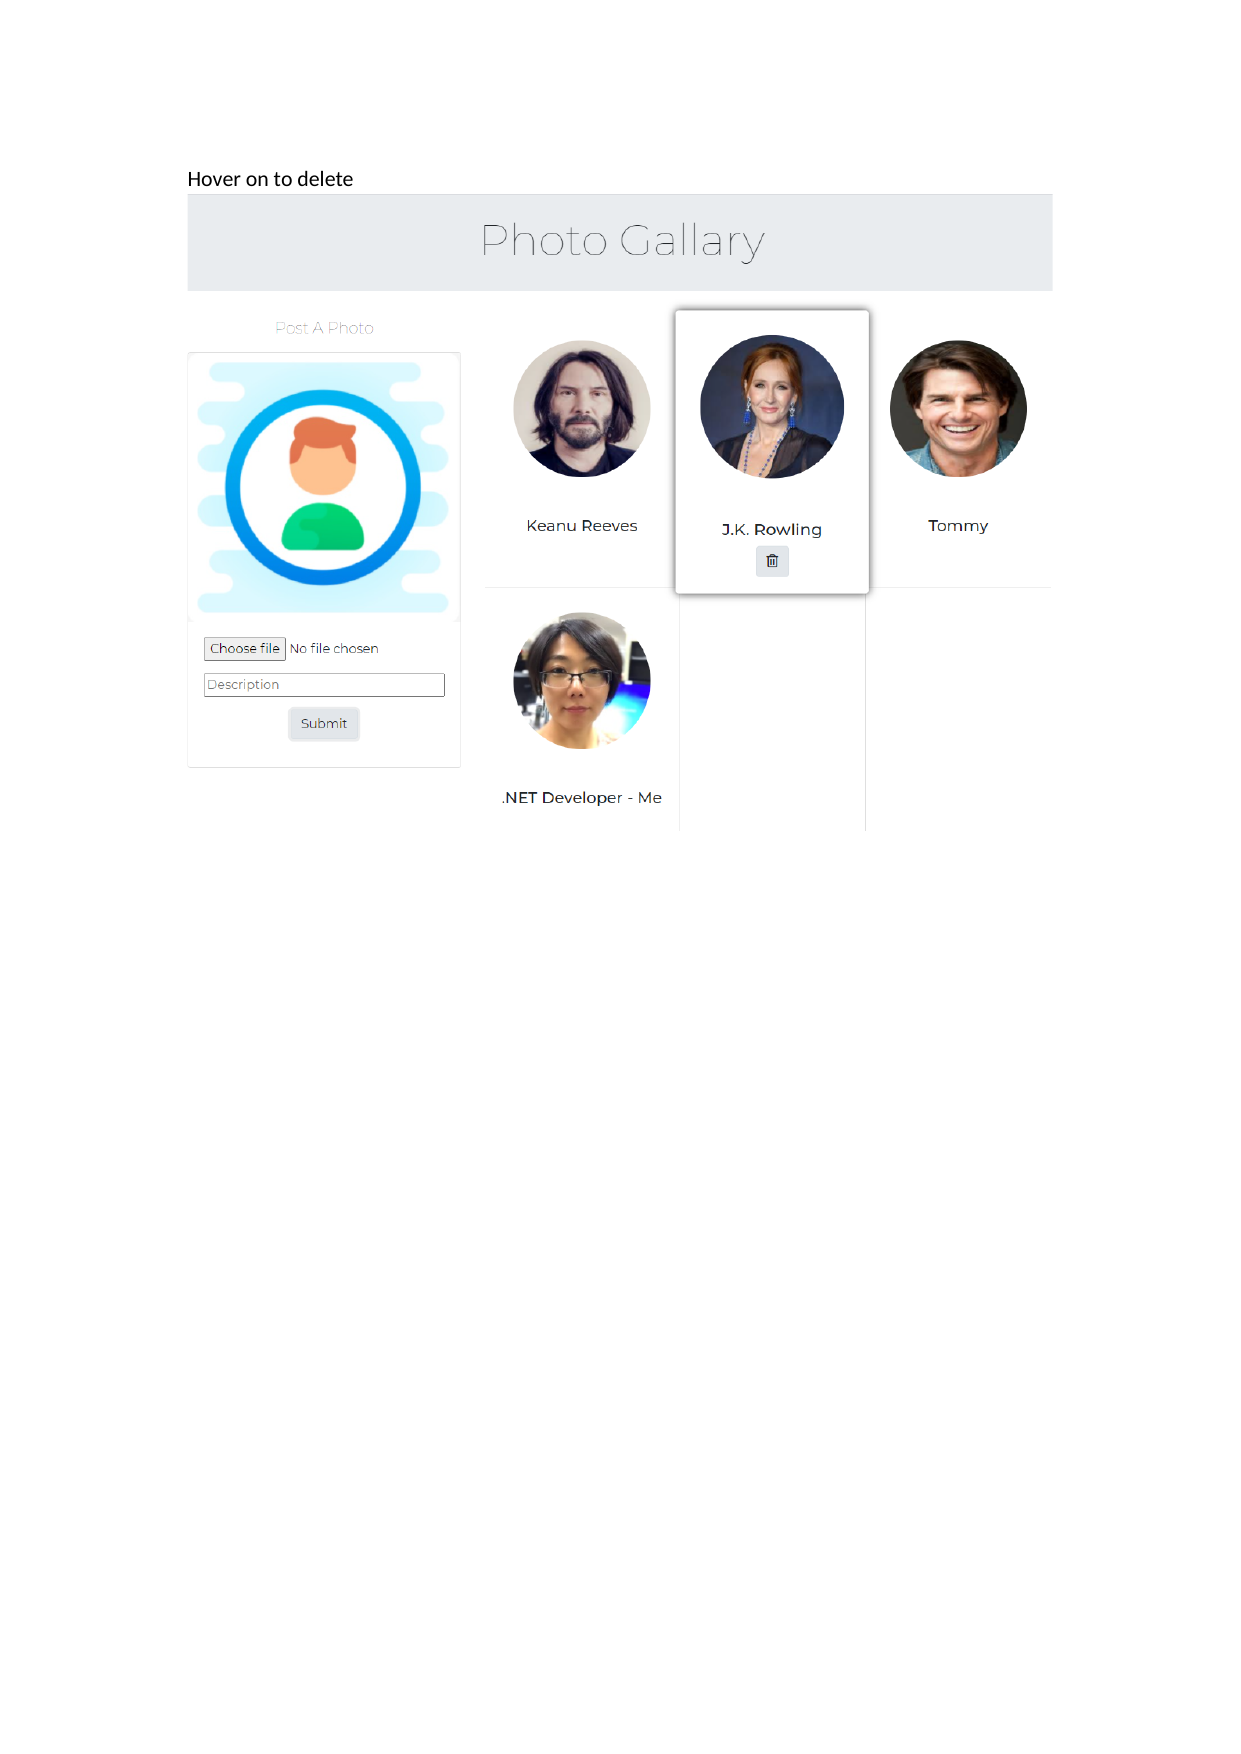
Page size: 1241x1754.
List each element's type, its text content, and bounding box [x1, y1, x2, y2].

picture [187, 194, 1053, 831]
text Hover on to delete [187, 162, 1053, 194]
